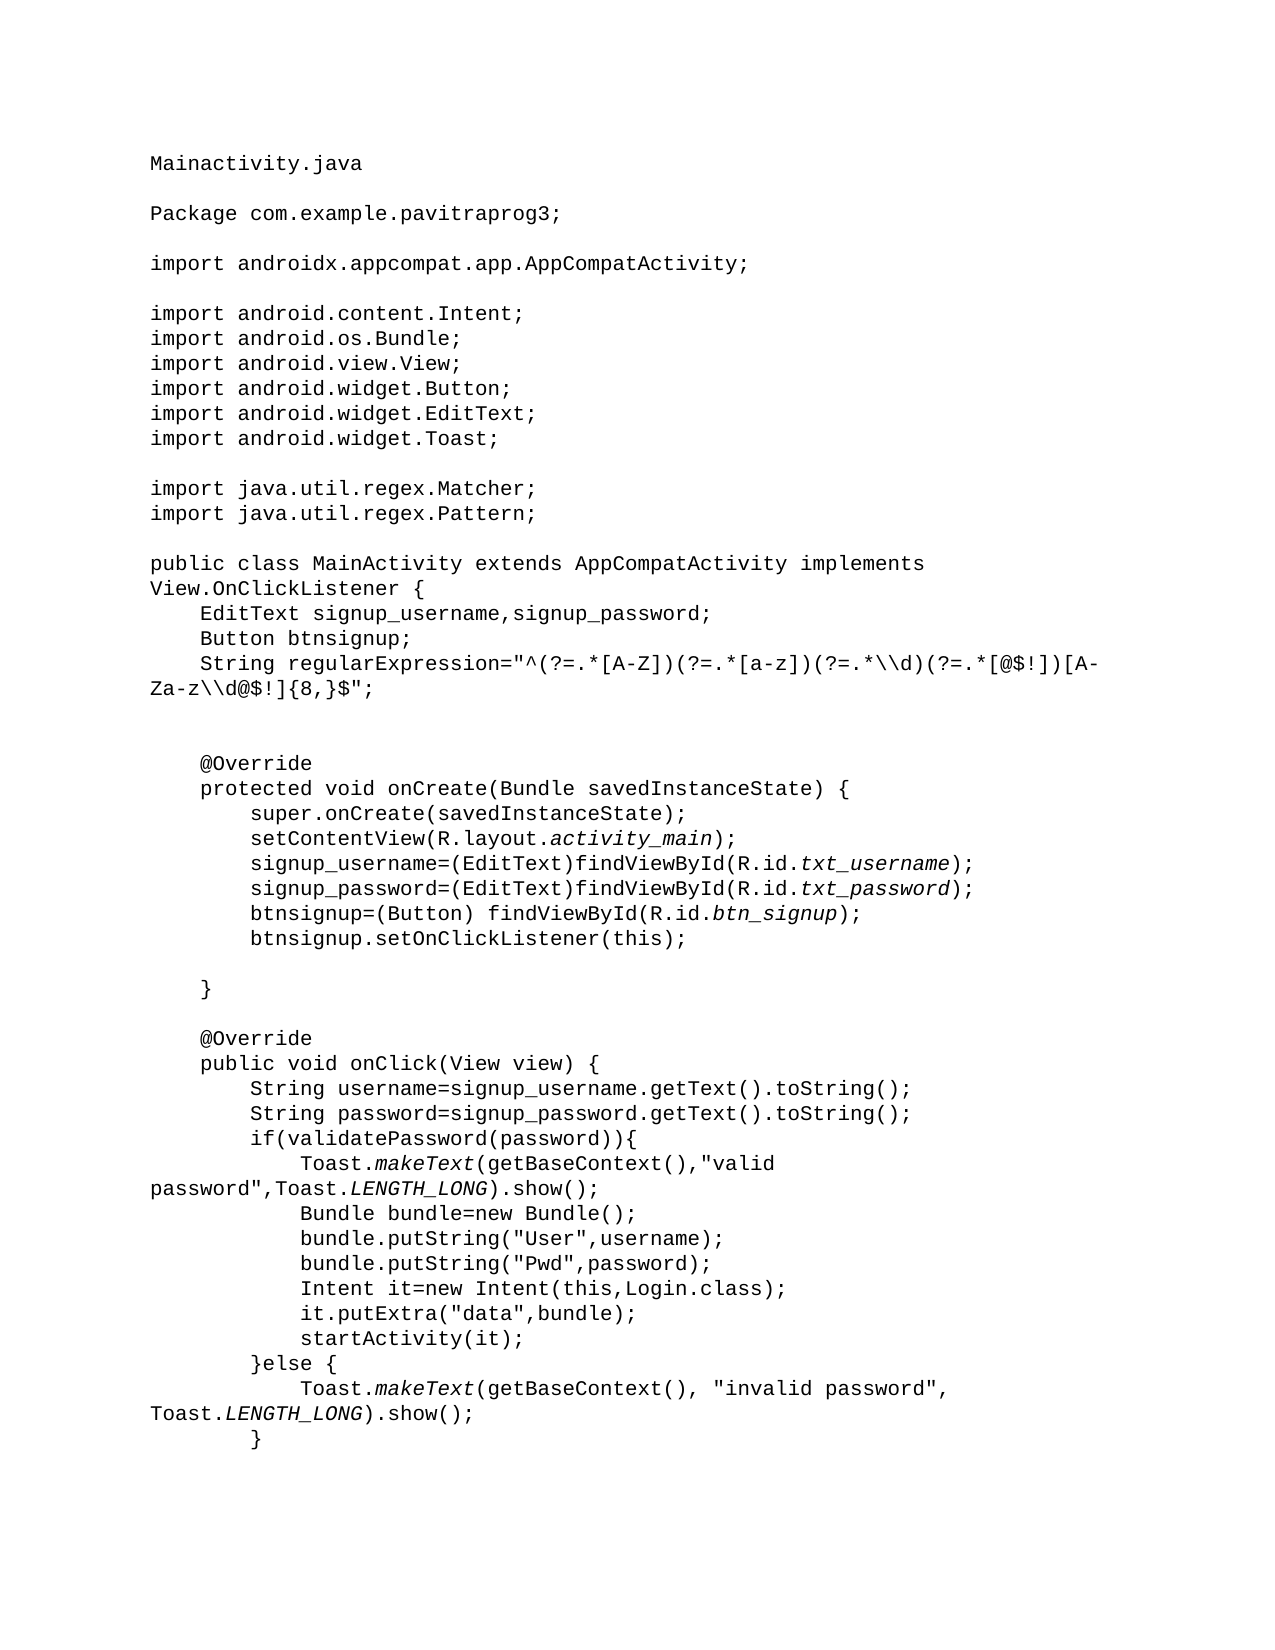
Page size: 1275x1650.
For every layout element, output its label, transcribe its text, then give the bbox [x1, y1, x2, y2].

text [150, 200, 1125, 1500]
text Mainactivity.java [150, 150, 1125, 175]
